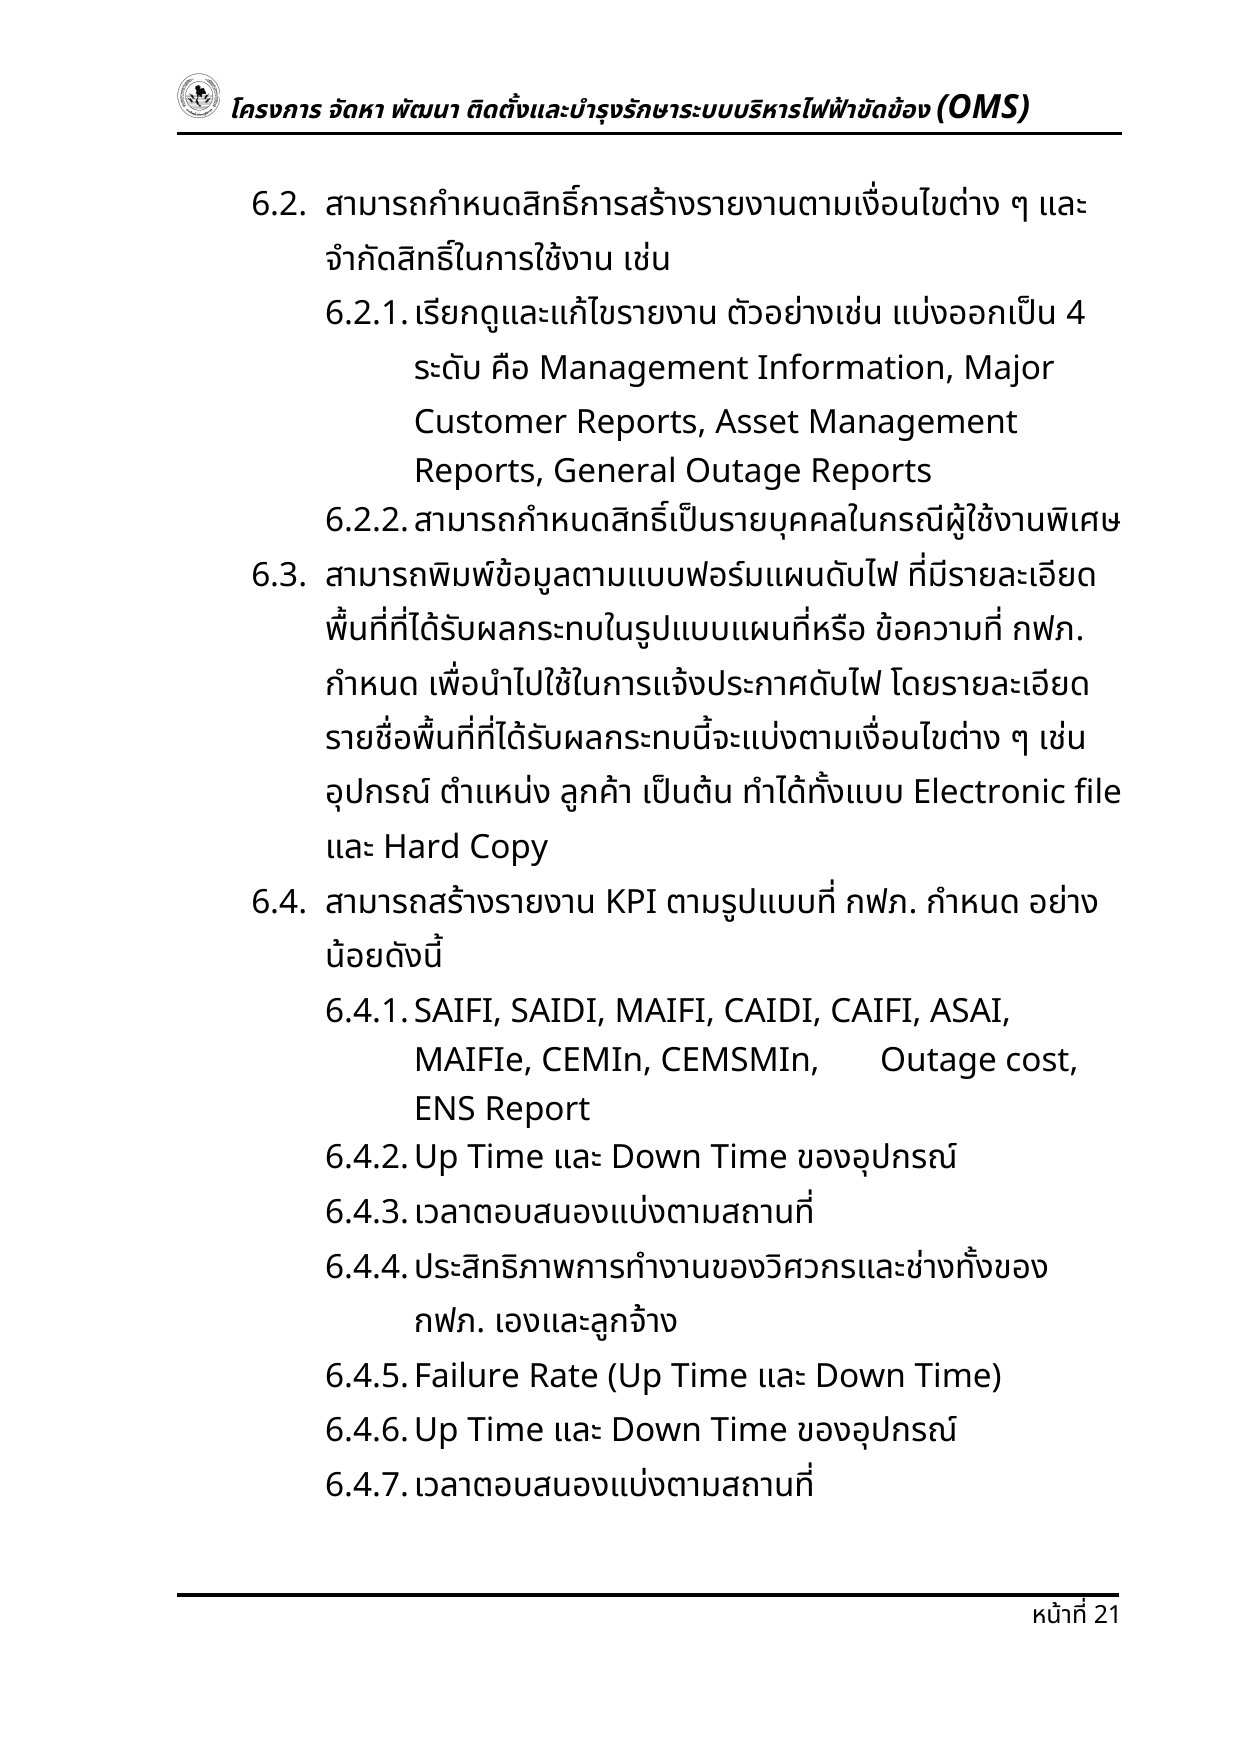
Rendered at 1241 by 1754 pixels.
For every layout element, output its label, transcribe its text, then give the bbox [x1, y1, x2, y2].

picture [177, 73, 220, 119]
list เวลาตอบสนองแบ่งตามสถานที่ [325, 1188, 1122, 1238]
list เรียกดูและแก้ไขรายงาน ตัวอย่างเช่น แบ่งออกเป็น 4 ระดับ คือ Management Information, Major Customer Reports, Asset Management Reports, General Outage Reports [325, 289, 1122, 492]
list เวลาตอบสนองแบ่งตามสถานที่ [325, 1461, 1122, 1511]
list สามารถกำหนดสิทธิ์เป็นรายบุคคลในกรณีผู้ใช้งานพิเศษ [325, 496, 1122, 546]
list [325, 1242, 1122, 1348]
list Up Time และ Down Time ของอุปกรณ์ [325, 1406, 1122, 1457]
list Failure Rate (Up Time และ Down Time) [325, 1352, 1122, 1402]
list สามารถพิมพ์ข้อมูลตามแบบฟอร์มแผนดับไฟ ที่มีรายละเอียดพื้นที่ที่ได้รับผลกระทบในรูปแบบแผนที่หรือ ข้อความที่ กฟภ. กำหนด เพื่อนำไปใช้ในการแจ้งประกาศดับไฟ โดยรายละเอียดรายชื่อพื้นที่ที่ได้รับผลกระทบนี้จะแบ่งตามเงื่อนไขต่าง ๆ เช่น อุปกรณ์ ตำแหน่ง ลูกค้า เป็นต้น ทำได้ทั้งแบบ Electronic file และ Hard Copy [251, 550, 1122, 873]
list SAIFI, SAIDI, MAIFI, CAIDI, CAIFI, ASAI, MAIFIe, CEMIn, CEMSMIn, Outage cost, ENS Report [325, 986, 1122, 1130]
list Up Time และ Down Time ของอุปกรณ์ [325, 1133, 1122, 1184]
list สามารถสร้างรายงาน KPI ตามรูปแบบที่ กฟภ. กำหนด อย่างน้อยดังนี้ [251, 877, 1122, 982]
list สามารถกำหนดสิทธิ์การสร้างรายงานตามเงื่อนไขต่าง ๆ และจำกัดสิทธิ์ในการใช้งาน เช่น [251, 180, 1122, 285]
